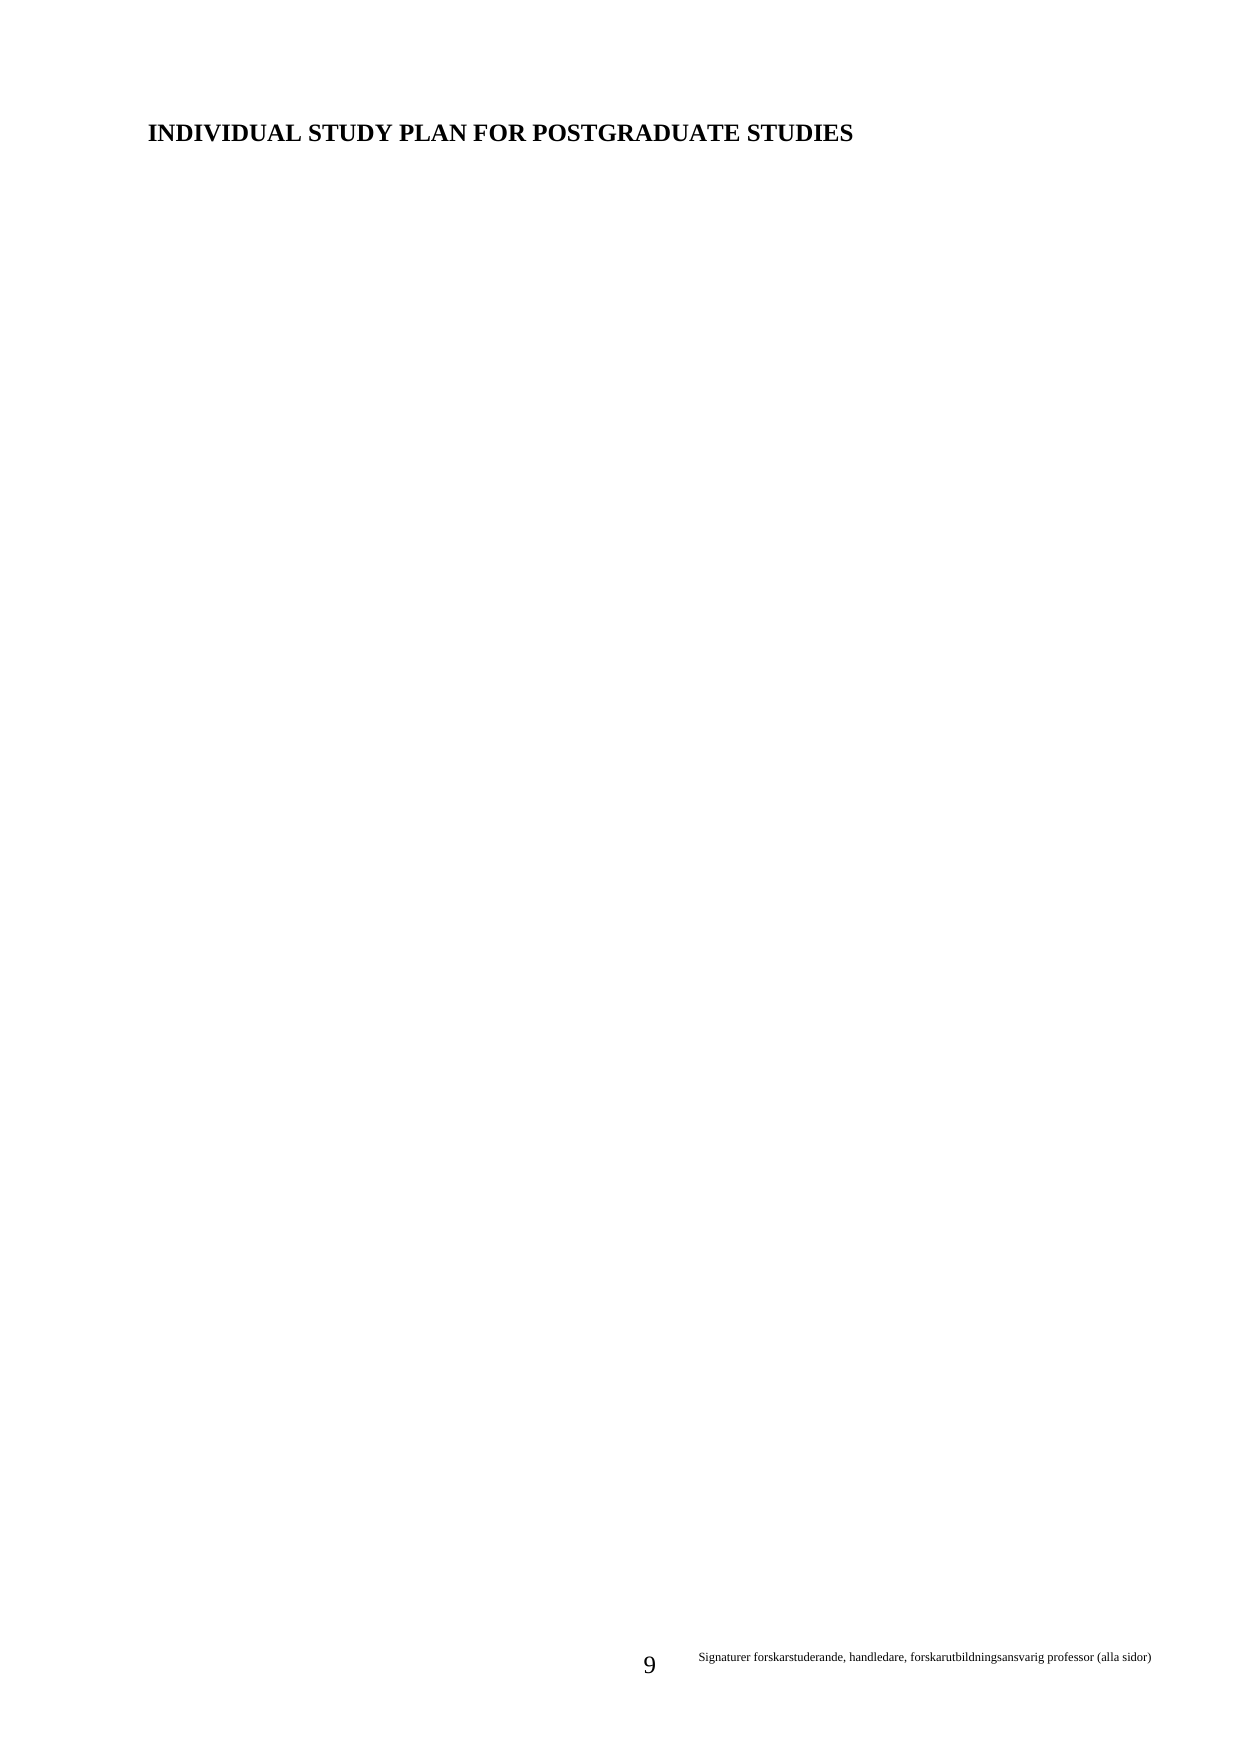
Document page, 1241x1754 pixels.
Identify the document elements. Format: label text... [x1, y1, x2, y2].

text INDIVIDUAL STUDY PLAN FOR POSTGRADUATE STUDIES [148, 118, 1152, 147]
